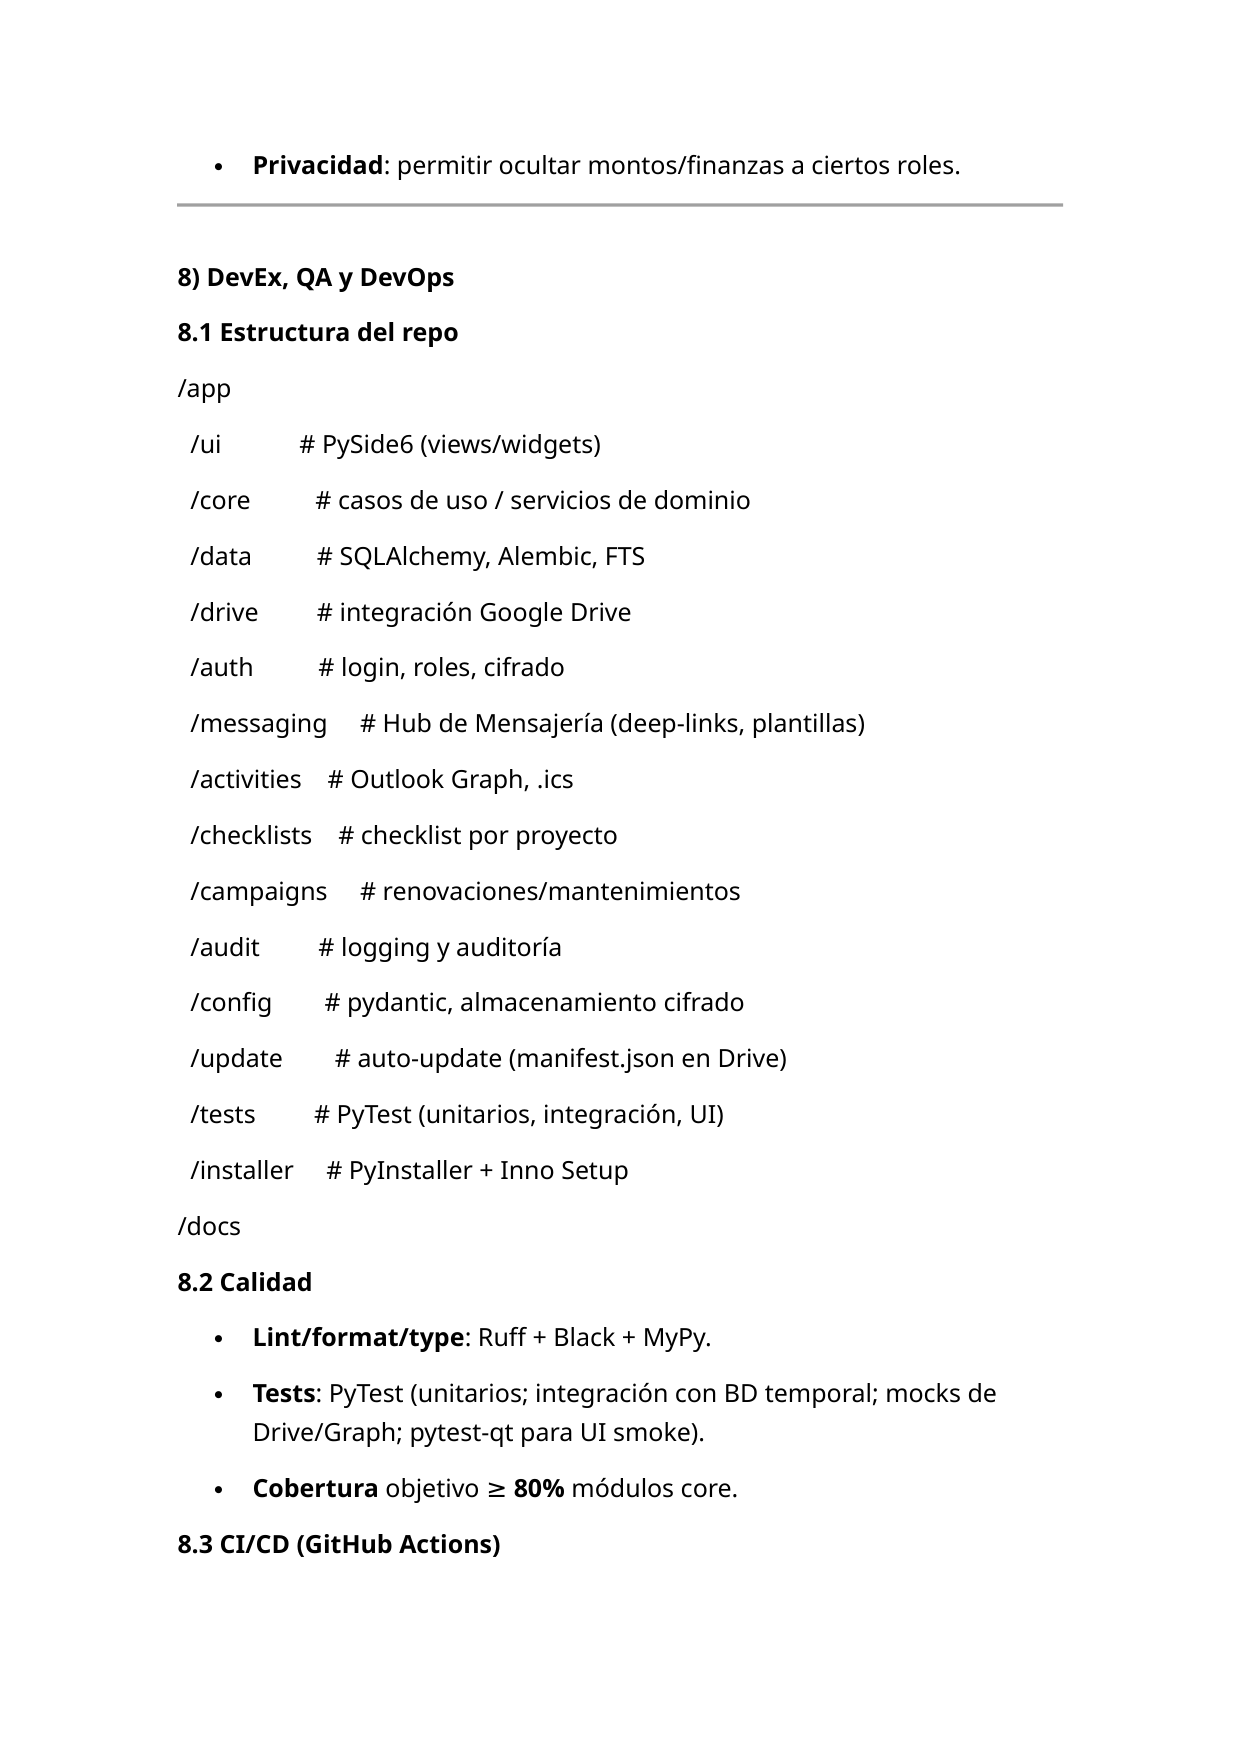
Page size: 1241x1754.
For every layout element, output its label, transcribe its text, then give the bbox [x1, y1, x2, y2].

list Lint/format/type: Ruff + Black + MyPy. [215, 1320, 1063, 1354]
text /auth # login, roles, cifrado [177, 650, 1063, 684]
list Tests: PyTest (unitarios; integración con BD temporal; mocks de Drive/Graph; pytest-qt para UI smoke). [215, 1376, 1063, 1449]
text /tests # PyTest (unitarios, integración, UI) [177, 1097, 1063, 1131]
text /installer # PyInstaller + Inno Setup [177, 1153, 1063, 1187]
text 8.3 CI/CD (GitHub Actions) [177, 1527, 1063, 1561]
text /activities # Outlook Graph, .ics [177, 762, 1063, 796]
text /app [177, 371, 1063, 405]
list Privacidad: permitir ocultar montos/finanzas a ciertos roles. [215, 148, 1063, 182]
text /audit # logging y auditoría [177, 929, 1063, 963]
text /drive # integración Google Drive [177, 594, 1063, 628]
list Cobertura objetivo ≥ 80% módulos core. [215, 1471, 1063, 1505]
text /config # pydantic, almacenamiento cifrado [177, 985, 1063, 1019]
text /core # casos de uso / servicios de dominio [177, 483, 1063, 517]
text /docs [177, 1208, 1063, 1242]
text 8.1 Estructura del repo [177, 315, 1063, 349]
text 8) DevEx, QA y DevOps [177, 259, 1063, 293]
text /ui # PySide6 (views/widgets) [177, 427, 1063, 461]
text /update # auto-update (manifest.json en Drive) [177, 1041, 1063, 1075]
text /messaging # Hub de Mensajería (deep-links, plantillas) [177, 706, 1063, 740]
text 8.2 Calidad [177, 1264, 1063, 1298]
text /data # SQLAlchemy, Alembic, FTS [177, 538, 1063, 572]
text /checklists # checklist por proyecto [177, 818, 1063, 852]
text /campaigns # renovaciones/mantenimientos [177, 873, 1063, 907]
